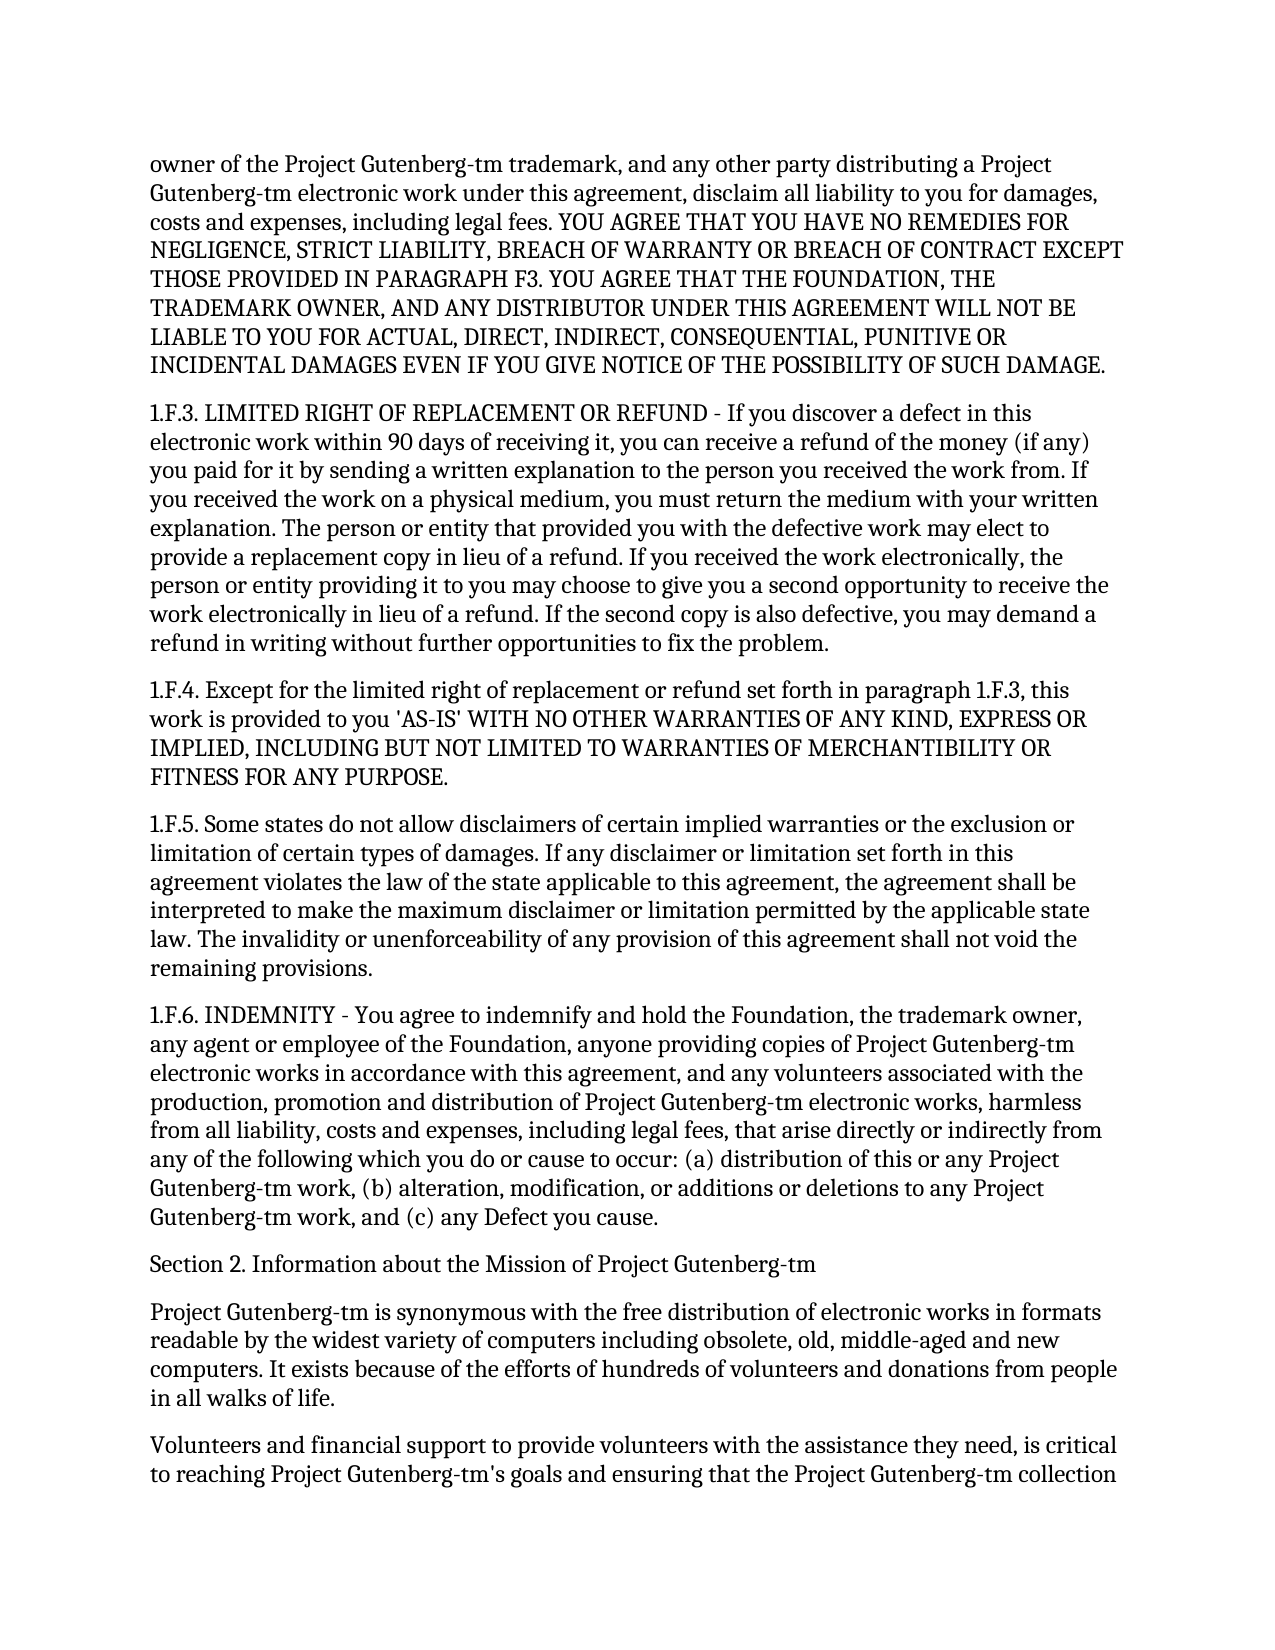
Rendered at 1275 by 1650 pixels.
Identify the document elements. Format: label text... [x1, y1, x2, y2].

text 1.F.5. Some states do not allow disclaimers of certain implied warranties or the exclusion or limitation of certain types of damages. If any disclaimer or limitation set forth in this agreement violates the law of the state applicable to this agreement, the agreement shall be interpreted to make the maximum disclaimer or limitation permitted by the applicable state law. The invalidity or unenforceability of any provision of this agreement shall not void the remaining provisions. [150, 810, 1125, 982]
text 1.F.4. Except for the limited right of replacement or refund set forth in paragraph 1.F.3, this work is provided to you 'AS-IS' WITH NO OTHER WARRANTIES OF ANY KIND, EXPRESS OR IMPLIED, INCLUDING BUT NOT LIMITED TO WARRANTIES OF MERCHANTIBILITY OR FITNESS FOR ANY PURPOSE. [150, 676, 1125, 791]
text 1.F.6. INDEMNITY - You agree to indemnify and hold the Foundation, the trademark owner, any agent or employee of the Foundation, anyone providing copies of Project Gutenberg-tm electronic works in accordance with this agreement, and any volunteers associated with the production, promotion and distribution of Project Gutenberg-tm electronic works, harmless from all liability, costs and expenses, including legal fees, that arise directly or indirectly from any of the following which you do or cause to occur: (a) distribution of this or any Project Gutenberg-tm work, (b) alteration, modification, or additions or deletions to any Project Gutenberg-tm work, and (c) any Defect you cause. [150, 1001, 1125, 1231]
text Section 2. Information about the Mission of Project Gutenberg-tm [150, 1250, 1125, 1279]
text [150, 1431, 1125, 1489]
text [150, 150, 1125, 380]
text Project Gutenberg-tm is synonymous with the free distribution of electronic works in formats readable by the widest variety of computers including obsolete, old, middle-aged and new computers. It exists because of the efforts of hundreds of volunteers and donations from people in all walks of life. [150, 1297, 1125, 1412]
text 1.F.3. LIMITED RIGHT OF REPLACEMENT OR REFUND - If you discover a defect in this electronic work within 90 days of receiving it, you can receive a refund of the money (if any) you paid for it by sending a written explanation to the person you received the work from. If you received the work on a physical medium, you must return the medium with your written explanation. The person or entity that provided you with the defective work may elect to provide a replacement copy in lieu of a refund. If you received the work electronically, the person or entity providing it to you may choose to give you a second opportunity to receive the work electronically in lieu of a refund. If the second copy is also defective, you may demand a refund in writing without further opportunities to fix the problem. [150, 399, 1125, 657]
